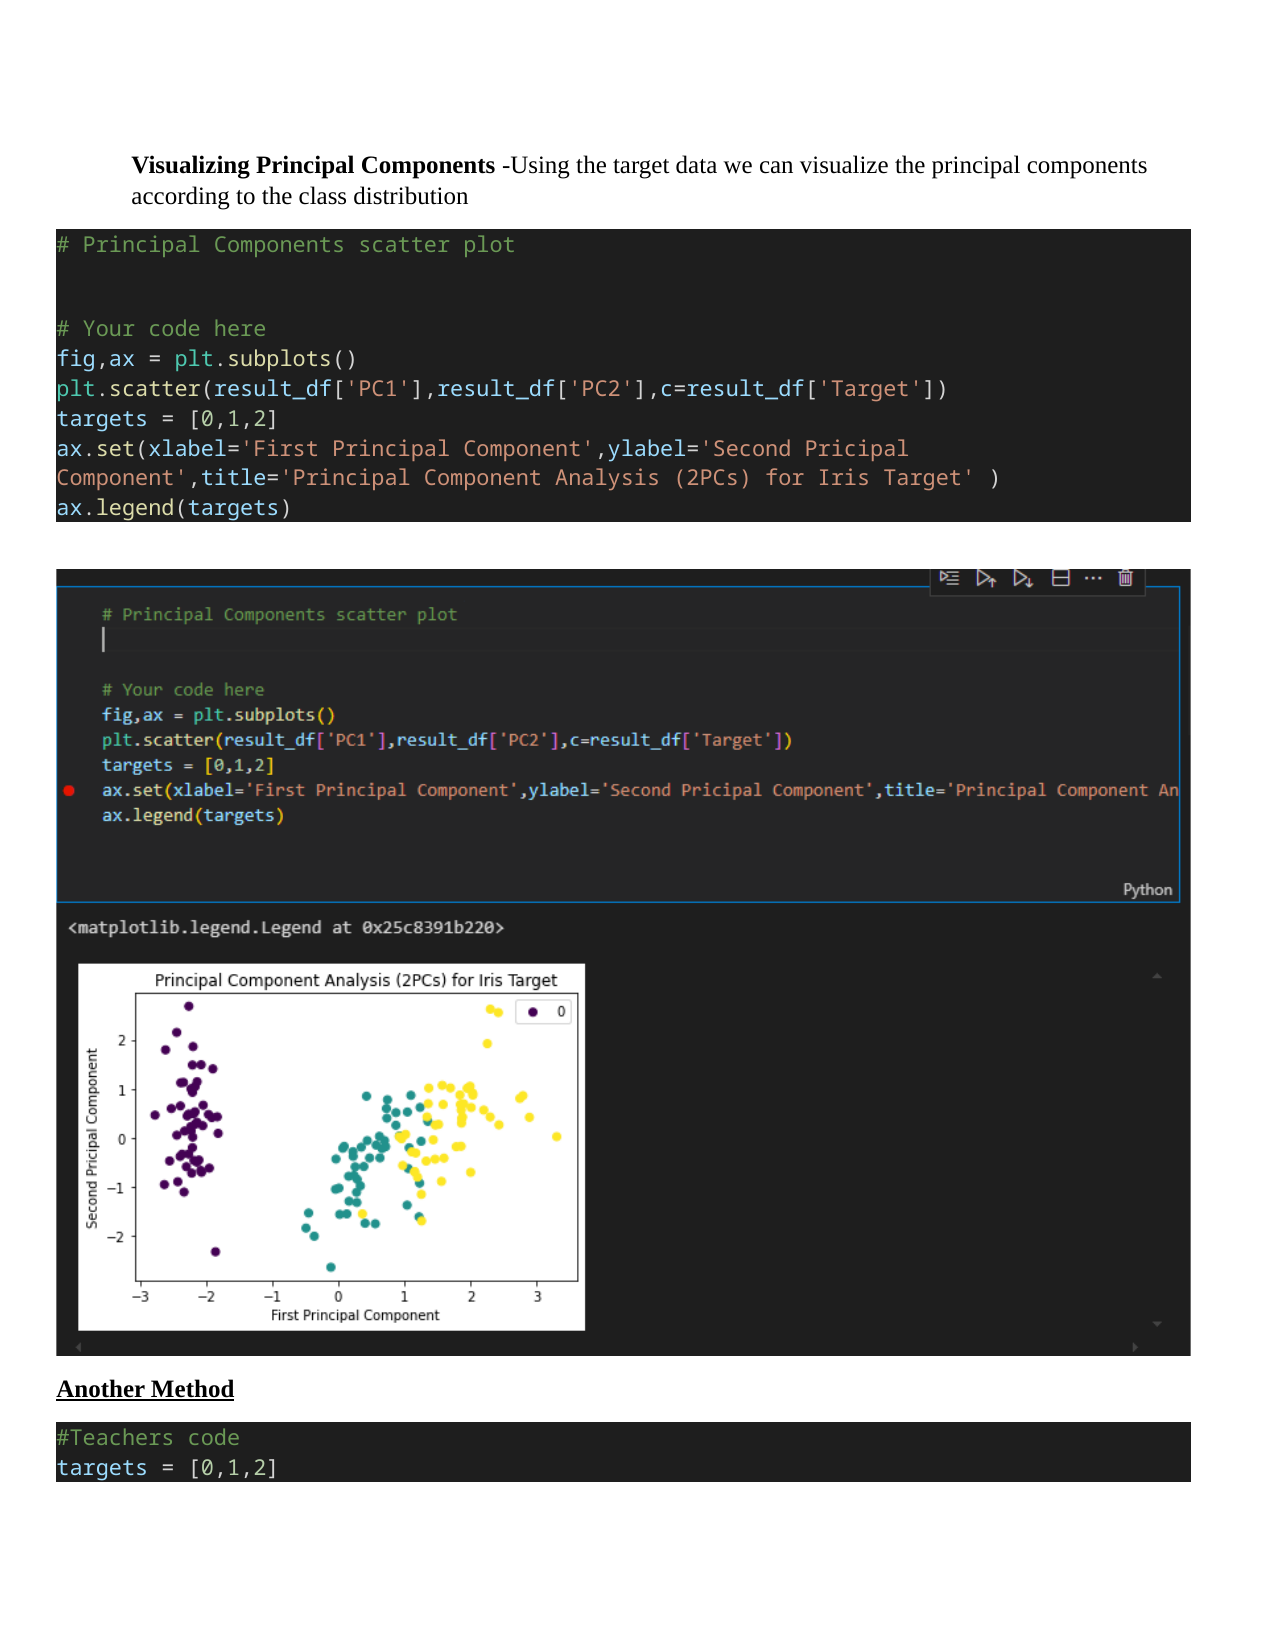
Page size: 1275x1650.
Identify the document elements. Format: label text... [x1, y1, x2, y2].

text ax.set(xlabel='First Principal Component',ylabel='Second Pricipal Component',title='Principal Component Analysis (2PCs) for Iris Target' ) [56, 432, 1191, 492]
text fig,ax = plt.subplots() [56, 343, 1191, 373]
text # Principal Components scatter plot [56, 229, 1191, 258]
text #Teachers code [56, 1422, 1191, 1452]
text Another Method [56, 1374, 1191, 1403]
picture [56, 569, 1191, 1356]
text # Your code here [56, 313, 1191, 343]
text targets = [0,1,2] [56, 403, 1191, 432]
text ax.legend(targets) [56, 492, 1191, 522]
text targets = [0,1,2] [56, 1452, 1191, 1482]
text plt.scatter(result_df['PC1'],result_df['PC2'],c=result_df['Target']) [56, 373, 1191, 403]
list Visualizing Principal Components -Using the target data we can visualize the principal components according to the class distribution [131, 150, 1191, 210]
